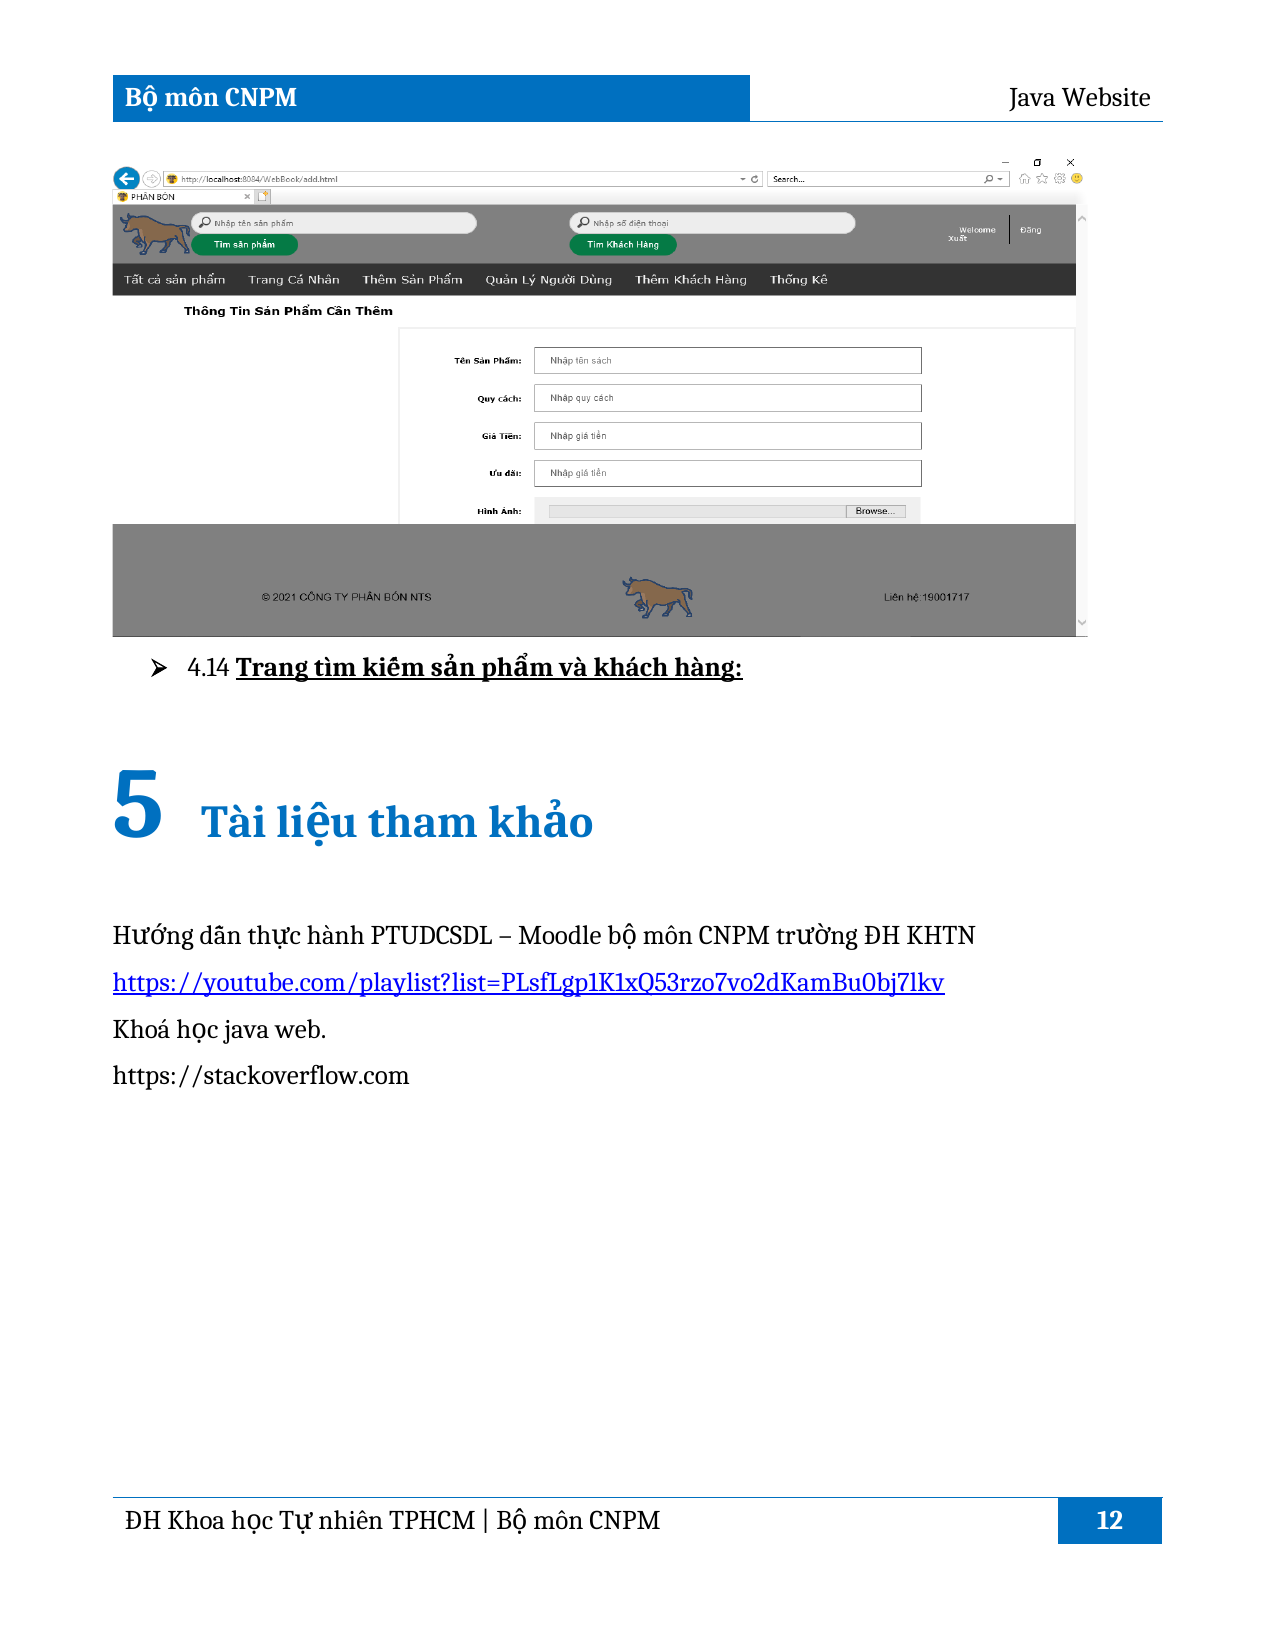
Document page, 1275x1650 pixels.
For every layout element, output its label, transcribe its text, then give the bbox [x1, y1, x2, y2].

text Hướng dẫn thực hành PTUDCSDL – Moodle bộ môn CNPM trường ĐH KHTN [112, 920, 1162, 952]
picture [112, 153, 1088, 637]
text https://youtube.com/playlist?list=PLsfLgp1K1xQ53rzo7vo2dKamBu0bj7lkv [112, 967, 1162, 998]
subtitle Tài liệu tham khảo [112, 748, 1162, 863]
text Khoá học java web. [112, 1014, 1162, 1045]
text https://stackoverflow.com [112, 1060, 1162, 1092]
list 4.14 Trang tìm kiếm sản phẩm và khách hàng: [150, 652, 1162, 683]
